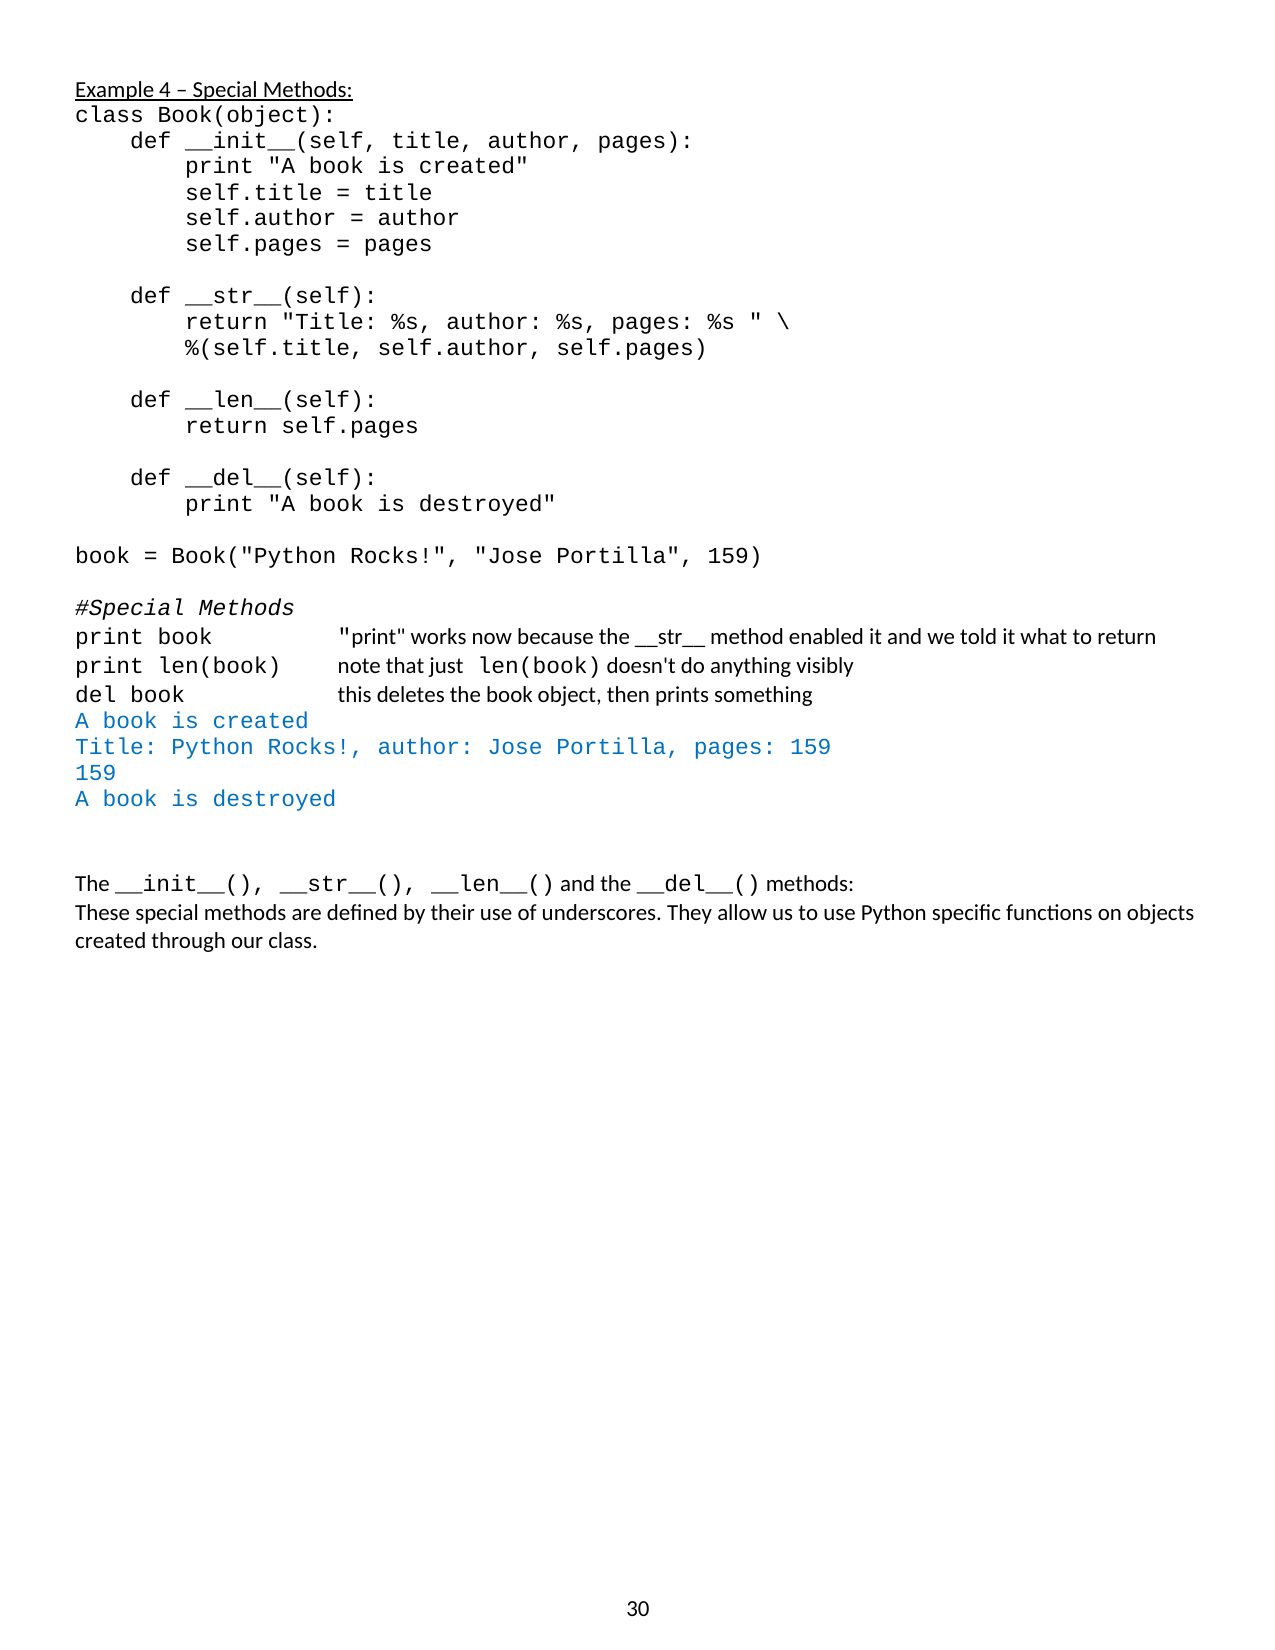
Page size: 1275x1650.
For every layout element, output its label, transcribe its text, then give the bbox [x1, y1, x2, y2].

text book = Book("Python Rocks!", "Jose Portilla", 159) [75, 544, 1200, 570]
text These special methods are defined by their use of underscores. They allow us to use Python specific functions on objects created through our class. [75, 898, 1200, 954]
text Example 4 – Special Methods: [75, 75, 1200, 103]
text A book is destroyed [75, 787, 1200, 813]
text def __init__(self, title, author, pages): [75, 129, 1200, 155]
text def __del__(self): [75, 466, 1200, 492]
text Title: Python Rocks!, author: Jose Portilla, pages: 159 [75, 735, 1200, 761]
text %(self.title, self.author, self.pages) [75, 336, 1200, 362]
text print "A book is created" [75, 155, 1200, 181]
text A book is created [75, 709, 1200, 735]
text def __len__(self): [75, 388, 1200, 414]
text print "A book is destroyed" [75, 492, 1200, 518]
text The __init__(), __str__(), __len__() and the __del__() methods: [75, 869, 1200, 898]
text self.pages = pages [75, 233, 1200, 259]
text del book this deletes the book object, then prints something [75, 680, 1200, 709]
text def __str__(self): [75, 284, 1200, 311]
text return self.pages [75, 414, 1200, 440]
text self.author = author [75, 207, 1200, 233]
text print book "print" works now because the __str__ method enabled it and we told it what to return [75, 622, 1200, 651]
text class Book(object): [75, 103, 1200, 129]
text self.title = title [75, 181, 1200, 207]
text print len(book) note that just len(book) doesn't do anything visibly [75, 651, 1200, 680]
text #Special Methods [75, 596, 1200, 622]
text 159 [75, 761, 1200, 787]
text return "Title: %s, author: %s, pages: %s " \ [75, 311, 1200, 336]
